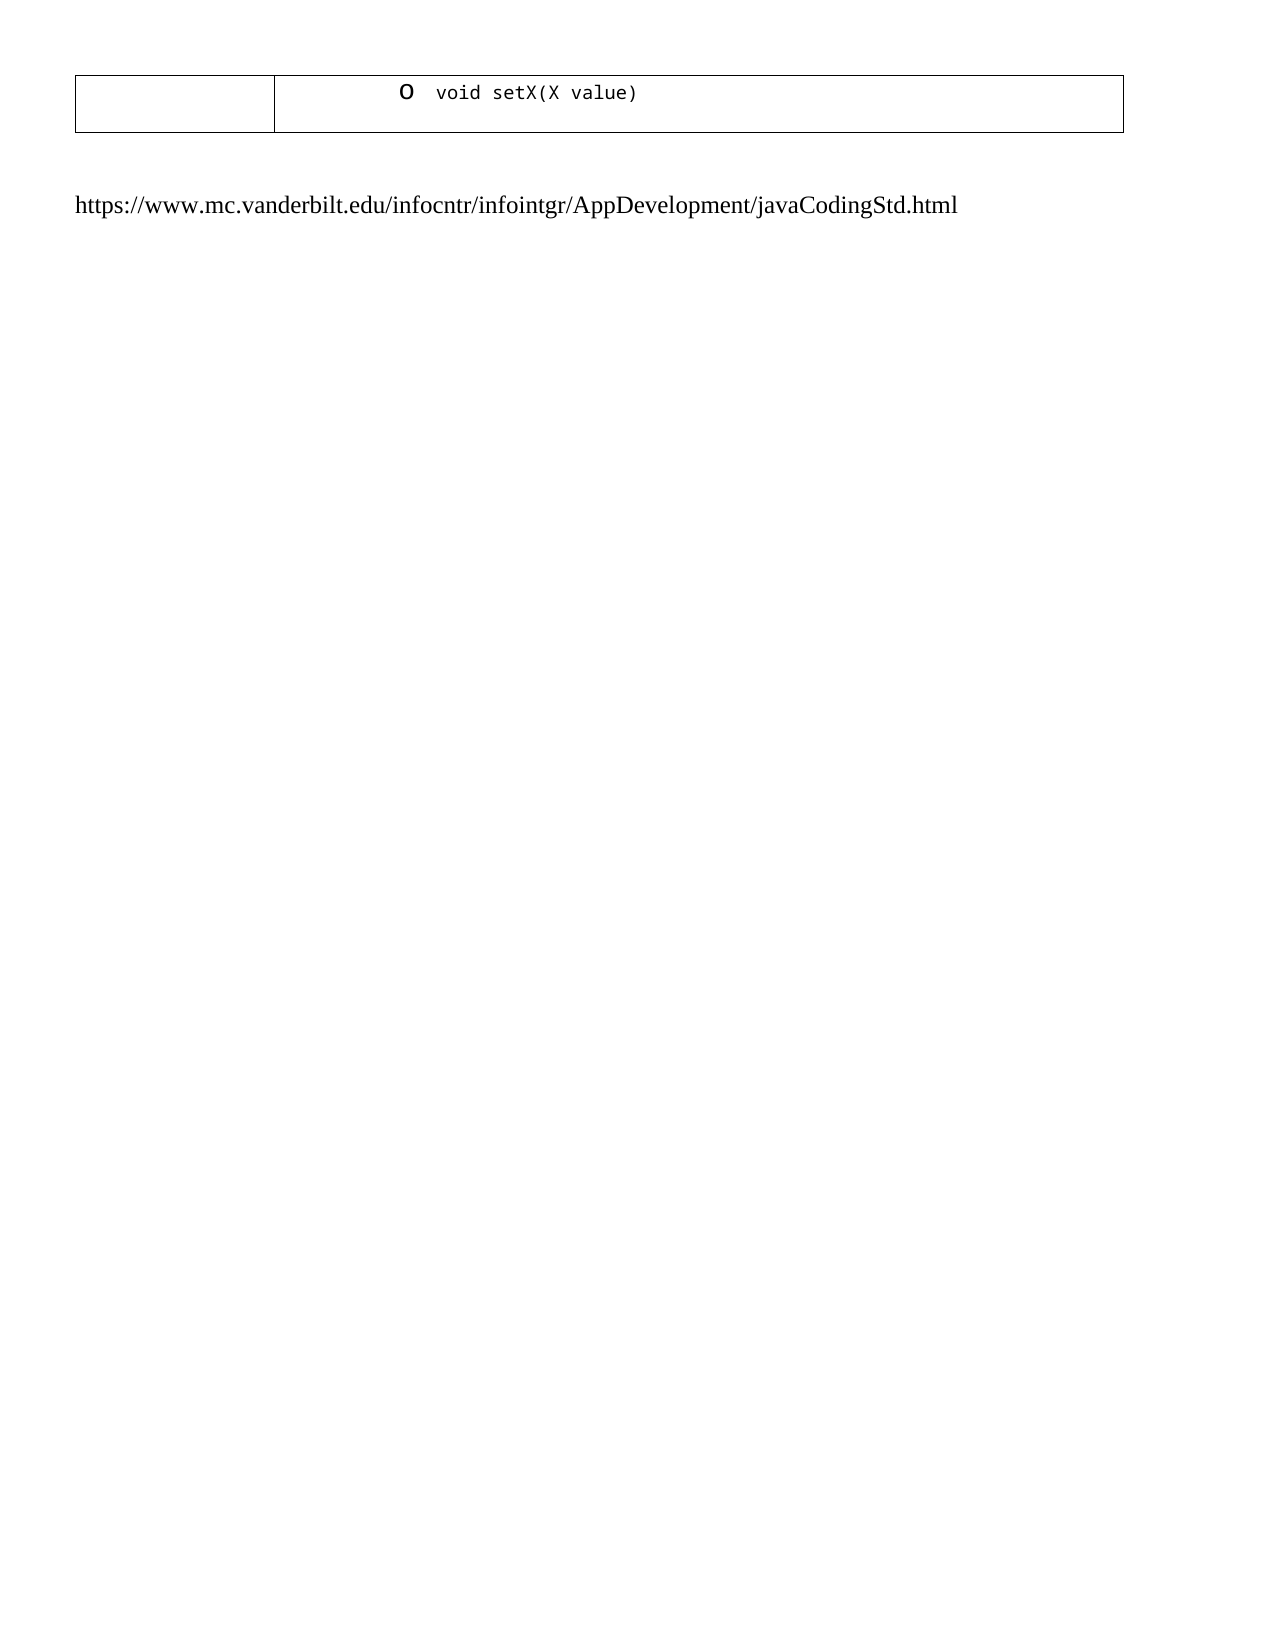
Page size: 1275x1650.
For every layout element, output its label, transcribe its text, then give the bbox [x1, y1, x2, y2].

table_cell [275, 76, 1123, 132]
text https://www.mc.vanderbilt.edu/infocntr/infointgr/AppDevelopment/javaCodingStd.html [75, 191, 1200, 219]
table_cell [76, 76, 274, 132]
